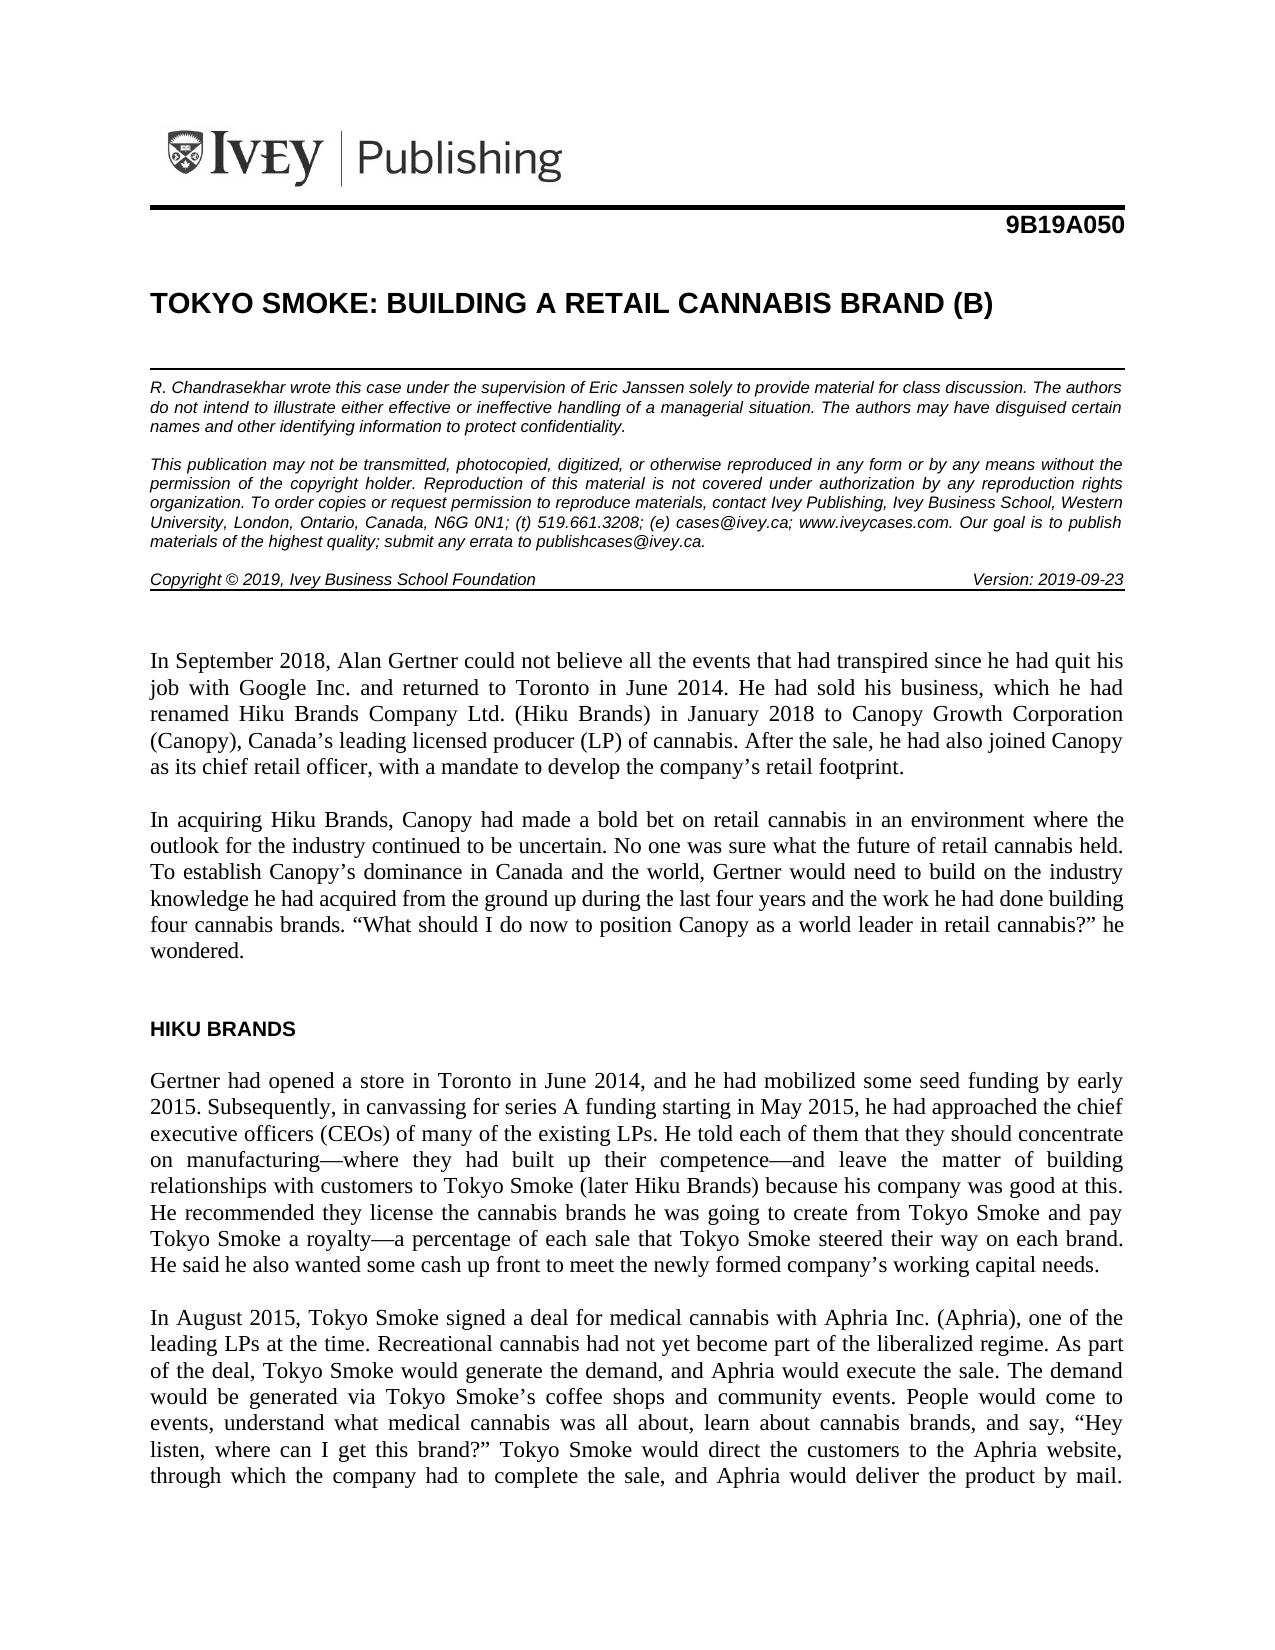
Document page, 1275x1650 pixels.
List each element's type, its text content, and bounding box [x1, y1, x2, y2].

text In September 2018, Alan Gertner could not believe all the events that had transpired since he had quit his job with Google Inc. and returned to Toronto in June 2014. He had sold his business, which he had renamed Hiku Brands Company Ltd. (Hiku Brands) in January 2018 to Canopy Growth Corporation (Canopy), Canada’s leading licensed producer (LP) of cannabis. After the sale, he had also joined Canopy as its chief retail officer, with a mandate to develop the company’s retail footprint. [150, 648, 1125, 779]
text In acquiring Hiku Brands, Canopy had made a bold bet on retail cannabis in an environment where the outlook for the industry continued to be uncertain. No one was sure what the future of retail cannabis held. To establish Canopy’s dominance in Canada and the world, Gertner would need to build on the industry knowledge he had acquired from the ground up during the last four years and the work he had done building four cannabis brands. “What should I do now to position Canopy as a world leader in retail cannabis?” he wondered. [150, 806, 1125, 964]
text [150, 1304, 1125, 1488]
text 9B19A050 [150, 210, 1125, 238]
text Gertner had opened a store in Toronto in June 2014, and he had mobilized some seed funding by early 2015. Subsequently, in canvassing for series A funding starting in May 2015, he had approached the chief executive officers (CEOs) of many of the existing LPs. He told each of them that they should concentrate on manufacturing—where they had built up their competence—and leave the matter of building relationships with customers to Tokyo Smoke (later Hiku Brands) because his company was good at this. He recommended they license the cannabis brands he was going to create from Tokyo Smoke and pay Tokyo Smoke a royalty—a percentage of each sale that Tokyo Smoke steered their way on each brand. He said he also wanted some cash up front to meet the newly formed company’s working capital needs. [150, 1067, 1125, 1278]
text R. Chandrasekhar wrote this case under the supervision of Eric Janssen solely to provide material for class discussion. The authors do not intend to illustrate either effective or ineffective handling of a managerial situation. The authors may have disguised certain names and other identifying information to protect confidentiality. [150, 370, 1125, 436]
title TOKYO SMOKE: Building a retail cannabis brand (B) [150, 286, 1125, 320]
text Copyright © 2019, Ivey Business School Foundation Version: 2019-09-23 [150, 570, 1125, 589]
text HIKU BRANDS [150, 1017, 1125, 1041]
text This publication may not be transmitted, photocopied, digitized, or otherwise reproduced in any form or by any means without the permission of the copyright holder. Reproduction of this material is not covered under authorization by any reproduction rights organization. To order copies or request permission to reproduce materials, contact Ivey Publishing, Ivey Business School, Western University, London, Ontario, Canada, N6G 0N1; (t) 519.661.3208; (e) cases@ivey.ca; www.iveycases.com. Our goal is to publish materials of the highest quality; submit any errata to publishcases@ivey.ca. i1v2e5y5pubs [150, 455, 1125, 551]
